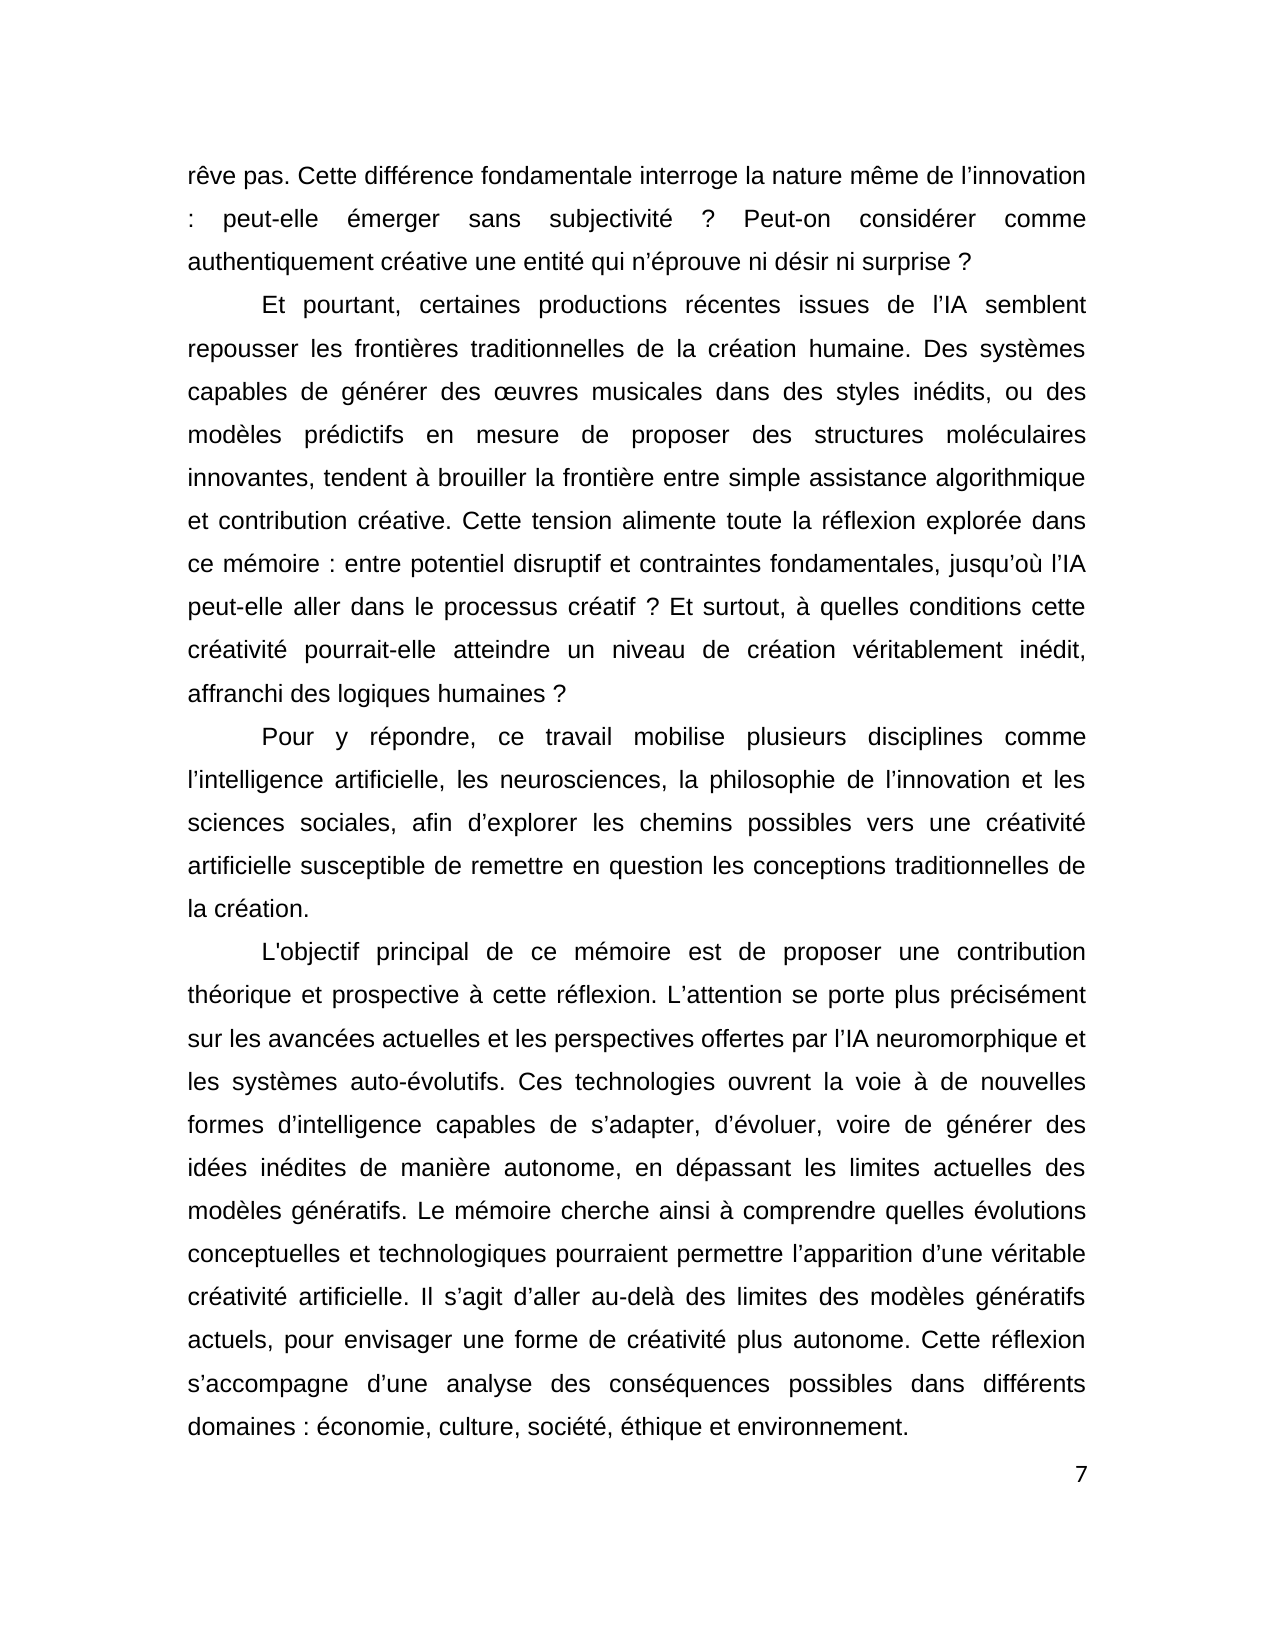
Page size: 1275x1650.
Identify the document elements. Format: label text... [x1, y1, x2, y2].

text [187, 161, 1087, 276]
text Pour y répondre, ce travail mobilise plusieurs disciplines comme l’intelligence artificielle, les neurosciences, la philosophie de l’innovation et les sciences sociales, afin d’explorer les chemins possibles vers une créativité artificielle susceptible de remettre en question les conceptions traditionnelles de la création. [187, 722, 1087, 923]
text L'objectif principal de ce mémoire est de proposer une contribution théorique et prospective à cette réflexion. L’attention se porte plus précisément sur les avancées actuelles et les perspectives offertes par l’IA neuromorphique et les systèmes auto-évolutifs. Ces technologies ouvrent la voie à de nouvelles formes d’intelligence capables de s’adapter, d’évoluer, voire de générer des idées inédites de manière autonome, en dépassant les limites actuelles des modèles génératifs. Le mémoire cherche ainsi à comprendre quelles évolutions conceptuelles et technologiques pourraient permettre l’apparition d’une véritable créativité artificielle. Il s’agit d’aller au-delà des limites des modèles génératifs actuels, pour envisager une forme de créativité plus autonome. Cette réflexion s’accompagne d’une analyse des conséquences possibles dans différents domaines : économie, culture, société, éthique et environnement. [187, 937, 1087, 1441]
text Et pourtant, certaines productions récentes issues de l’IA semblent repousser les frontières traditionnelles de la création humaine. Des systèmes capables de générer des œuvres musicales dans des styles inédits, ou des modèles prédictifs en mesure de proposer des structures moléculaires innovantes, tendent à brouiller la frontière entre simple assistance algorithmique et contribution créative. Cette tension alimente toute la réflexion explorée dans ce mémoire : entre potentiel disruptif et contraintes fondamentales, jusqu’où l’IA peut-elle aller dans le processus créatif ? Et surtout, à quelles conditions cette créativité pourrait-elle atteindre un niveau de création véritablement inédit, affranchi des logiques humaines ? [187, 291, 1087, 707]
